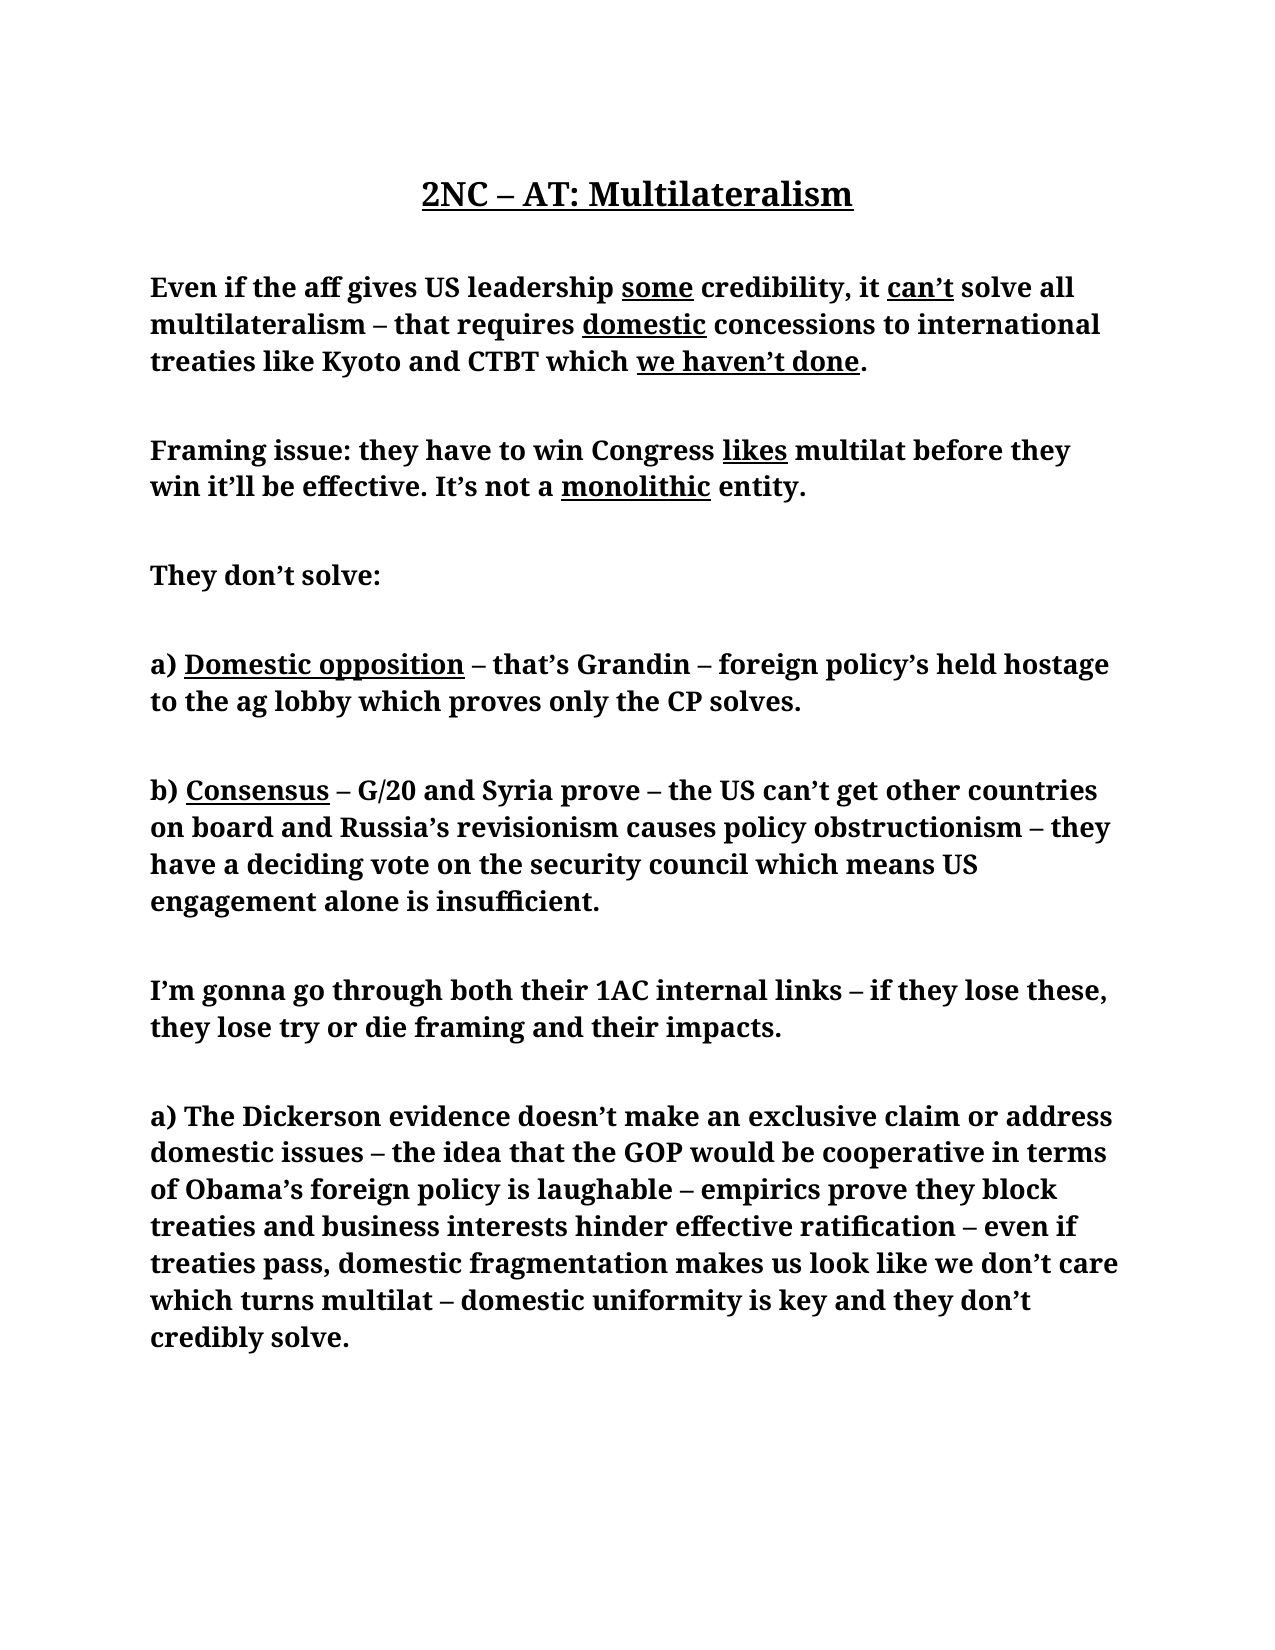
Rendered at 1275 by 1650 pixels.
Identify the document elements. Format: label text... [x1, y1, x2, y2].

subtitle b) Consensus – G/20 and Syria prove – the US can’t get other countries on board and Russia’s revisionism causes policy obstructionism – they have a deciding vote on the security council which means US engagement alone is insufficient. [150, 772, 1125, 919]
subtitle Framing issue: they have to win Congress likes multilat before they win it’ll be effective. It’s not a monolithic entity. [150, 431, 1125, 505]
subtitle 2NC – AT: Multilateralism [150, 171, 1125, 216]
subtitle They don’t solve: [150, 557, 1125, 594]
subtitle Even if the aff gives US leadership some credibility, it can’t solve all multilateralism – that requires domestic concessions to international treaties like Kyoto and CTBT which we haven’t done. [150, 268, 1125, 379]
subtitle a) Domestic opposition – that’s Grandin – foreign policy’s held hostage to the ag lobby which proves only the CP solves. [150, 646, 1125, 719]
subtitle I’m gonna go through both their 1AC internal links – if they lose these, they lose try or die framing and their impacts. [150, 971, 1125, 1045]
subtitle a) The Dickerson evidence doesn’t make an exclusive claim or address domestic issues – the idea that the GOP would be cooperative in terms of Obama’s foreign policy is laughable – empirics prove they block treaties and business interests hinder effective ratification – even if treaties pass, domestic fragmentation makes us look like we don’t care which turns multilat – domestic uniformity is key and they don’t credibly solve. [150, 1097, 1125, 1355]
